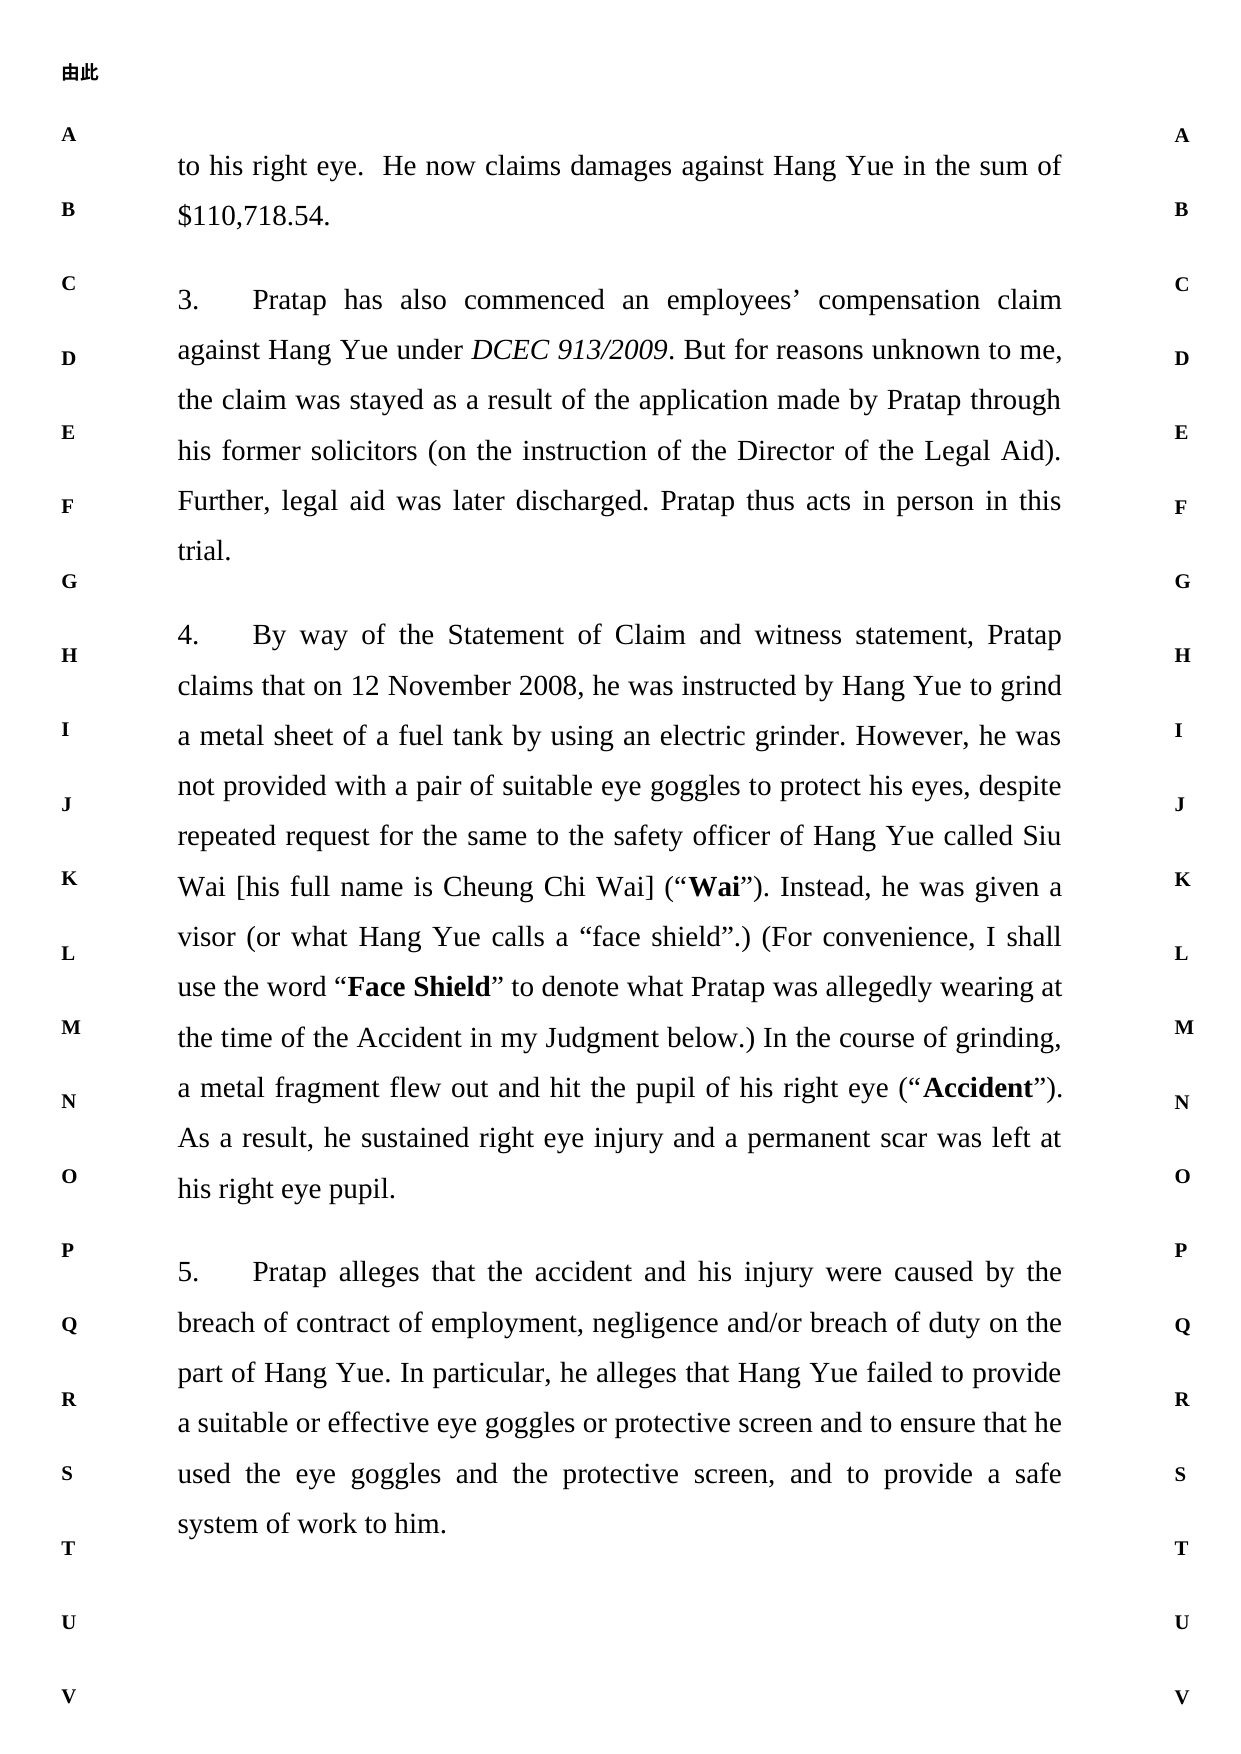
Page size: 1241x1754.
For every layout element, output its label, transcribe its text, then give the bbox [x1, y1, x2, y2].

list Pratap has also commenced an employees’ compensation claim against Hang Yue under DCEC 913/2009. But for reasons unknown to me, the claim was stayed as a result of the application made by Pratap through his former solicitors (on the instruction of the Director of the Legal Aid). Further, legal aid was later discharged. Pratap thus acts in person in this trial. [177, 282, 1063, 567]
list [177, 148, 1063, 232]
list By way of the Statement of Claim and witness statement, Pratap claims that on 12 November 2008, he was instructed by Hang Yue to grind a metal sheet of a fuel tank by using an electric grinder. However, he was not provided with a pair of suitable eye goggles to protect his eyes, despite repeated request for the same to the safety officer of Hang Yue called Siu Wai [his full name is Cheung Chi Wai] (“Wai”). Instead, he was given a visor (or what Hang Yue calls a “face shield”.) (For convenience, I shall use the word “Face Shield” to denote what Pratap was allegedly wearing at the time of the Accident in my Judgment below.) In the course of grinding, a metal fragment flew out and hit the pupil of his right eye (“Accident”). As a result, he sustained right eye injury and a permanent scar was left at his right eye pupil. [177, 617, 1063, 1204]
list Pratap alleges that the accident and his injury were caused by the breach of contract of employment, negligence and/or breach of duty on the part of Hang Yue. In particular, he alleges that Hang Yue failed to provide a suitable or effective eye goggles or protective screen and to ensure that he used the eye goggles and the protective screen, and to provide a safe system of work to him. [177, 1254, 1063, 1540]
